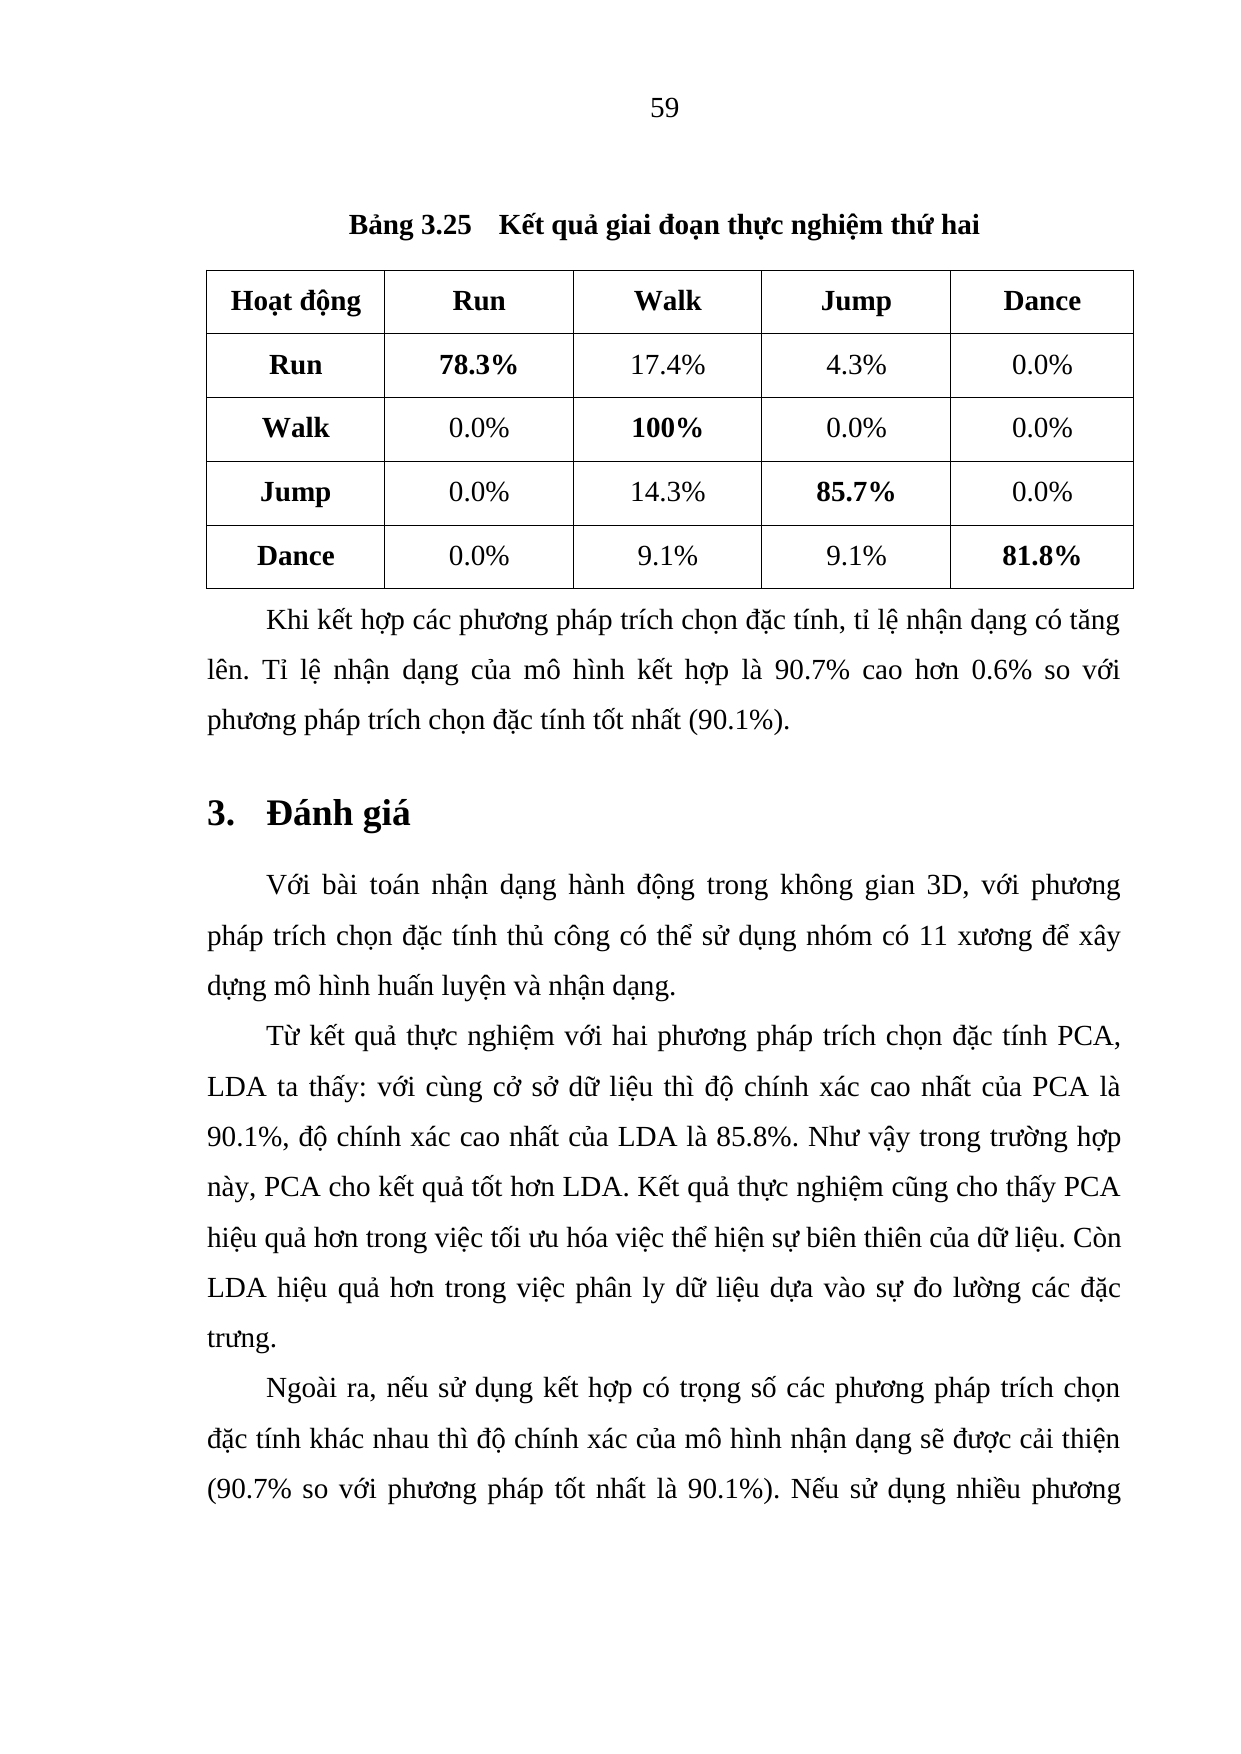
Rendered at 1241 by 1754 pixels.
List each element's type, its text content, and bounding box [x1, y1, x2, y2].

table_cell 0.0% [951, 334, 1133, 397]
table_cell 0.0% [385, 462, 573, 524]
table_cell 4.3% [762, 334, 950, 397]
table_cell 0.0% [951, 398, 1133, 461]
text Với bài toán nhận dạng hành động trong không gian 3D, với phương pháp trích chọn đặc tính thủ công có thể sử dụng nhóm có 11 xương để xây dựng mô hình huấn luyện và nhận dạng. [207, 867, 1122, 1002]
table_cell 85.7% [762, 462, 950, 524]
table_cell 81.8% [951, 526, 1133, 588]
table_header Run [385, 271, 573, 333]
table_header Jump [762, 271, 950, 333]
text Từ kết quả thực nghiệm với hai phương pháp trích chọn đặc tính PCA, LDA ta thấy: với cùng cở sở dữ liệu thì độ chính xác cao nhất của PCA là 90.1%, độ chính xác cao nhất của LDA là 85.8%. Như vậy trong trường hợp này, PCA cho kết quả tốt hơn LDA. Kết quả thực nghiệm cũng cho thấy PCA hiệu quả hơn trong việc tối ưu hóa việc thể hiện sự biên thiên của dữ liệu. Còn LDA hiệu quả hơn trong việc phân ly dữ liệu dựa vào sự đo lường các đặc trưng. [207, 1018, 1122, 1354]
subtitle Đánh giá [207, 790, 1122, 833]
table_cell Run [207, 334, 384, 397]
table_header Hoạt động [207, 271, 384, 333]
table_cell 14.3% [574, 462, 761, 524]
table_header Walk [574, 271, 761, 333]
table_cell 9.1% [762, 526, 950, 588]
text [207, 1371, 1122, 1505]
table_cell 9.1% [574, 526, 761, 588]
table_cell 0.0% [762, 398, 950, 461]
table_cell Walk [207, 398, 384, 461]
text Kết quả giai đoạn thực nghiệm thứ hai [207, 207, 1122, 240]
table_cell 0.0% [385, 398, 573, 461]
table_cell 0.0% [385, 526, 573, 588]
table_cell 100% [574, 398, 761, 461]
table_cell Jump [207, 462, 384, 524]
table_cell 78.3% [385, 334, 573, 397]
table_cell 0.0% [951, 462, 1133, 524]
text Khi kết hợp các phương pháp trích chọn đặc tính, tỉ lệ nhận dạng có tăng lên. Tỉ lệ nhận dạng của mô hình kết hợp là 90.7% cao hơn 0.6% so với phương pháp trích chọn đặc tính tốt nhất (90.1%). [207, 602, 1122, 736]
table_header Dance [951, 271, 1133, 333]
table_cell Dance [207, 526, 384, 588]
table_cell 17.4% [574, 334, 761, 397]
